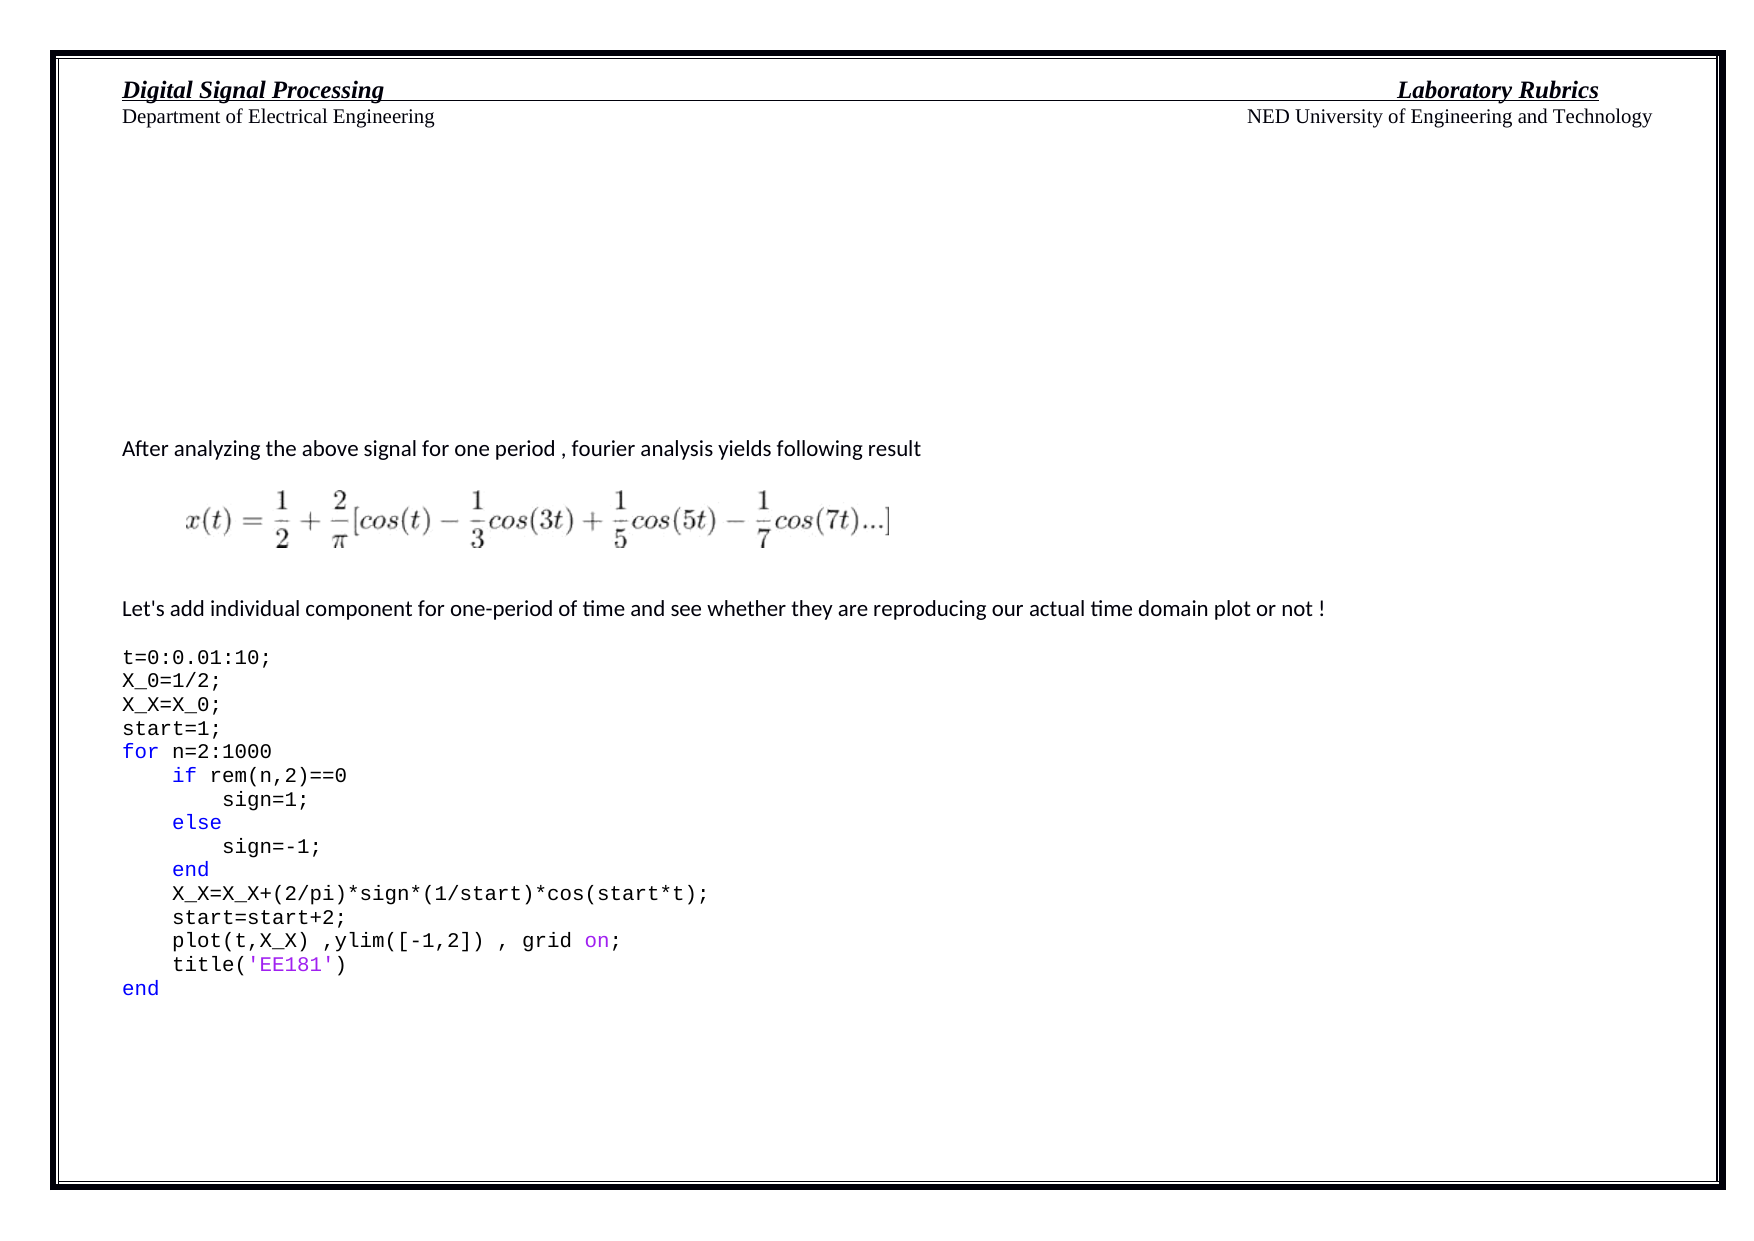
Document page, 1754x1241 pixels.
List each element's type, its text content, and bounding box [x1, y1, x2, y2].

text X_X=X_X+(2/pi)*sign*(1/start)*cos(start*t); [122, 883, 1716, 907]
text sign=1; [122, 788, 1716, 812]
text for n=2:1000 [122, 741, 1716, 765]
text Let's add individual component for one-period of time and see whether they are reproducing our actual time domain plot or not ! [122, 594, 1716, 622]
text plot(t,X_X) ,ylim([-1,2]) , grid on; [122, 930, 1716, 954]
text else [122, 812, 1716, 836]
text t=0:0.01:10; [122, 647, 1716, 670]
text title('EE181') [122, 954, 1716, 978]
text end [122, 978, 1716, 1001]
text if rem(n,2)==0 [122, 765, 1716, 788]
text start=start+2; [122, 907, 1716, 930]
text After analyzing the above signal for one period , fourier analysis yields following result [122, 434, 1716, 463]
text X_X=X_0; [122, 694, 1716, 718]
text start=1; [122, 718, 1716, 741]
picture [186, 490, 889, 548]
text X_0=1/2; [122, 670, 1716, 694]
text sign=-1; [122, 836, 1716, 859]
text end [122, 859, 1716, 883]
